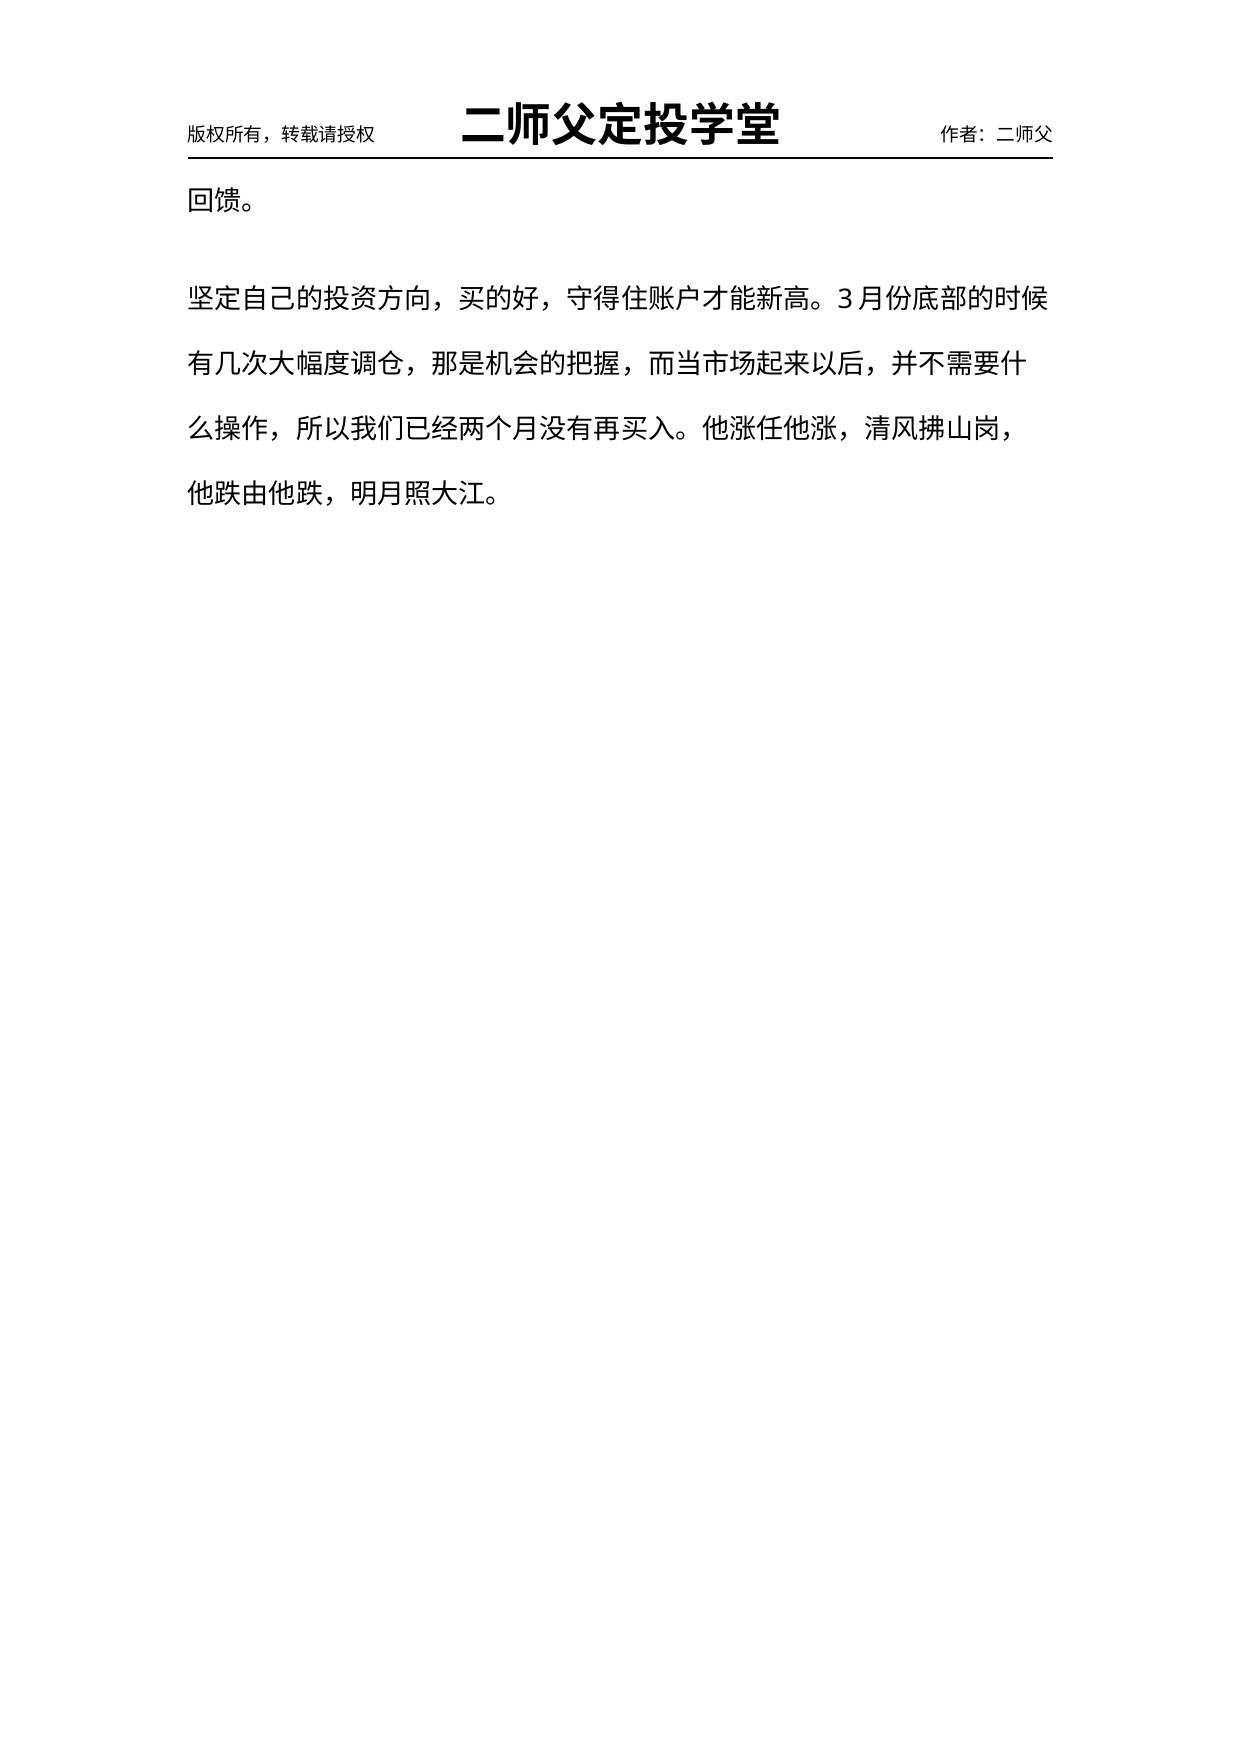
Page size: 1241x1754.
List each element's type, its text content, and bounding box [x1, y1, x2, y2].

list 坚定自己的投资方向，买的好，守得住账户才能新高。3月份底部的时候有几次大幅度调仓，那是机会的把握，而当市场起来以后，并不需要什么操作，所以我们已经两个月没有再买入。他涨任他涨，清风拂山岗，他跌由他跌，明月照大江。 [187, 264, 1053, 524]
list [187, 166, 1053, 231]
